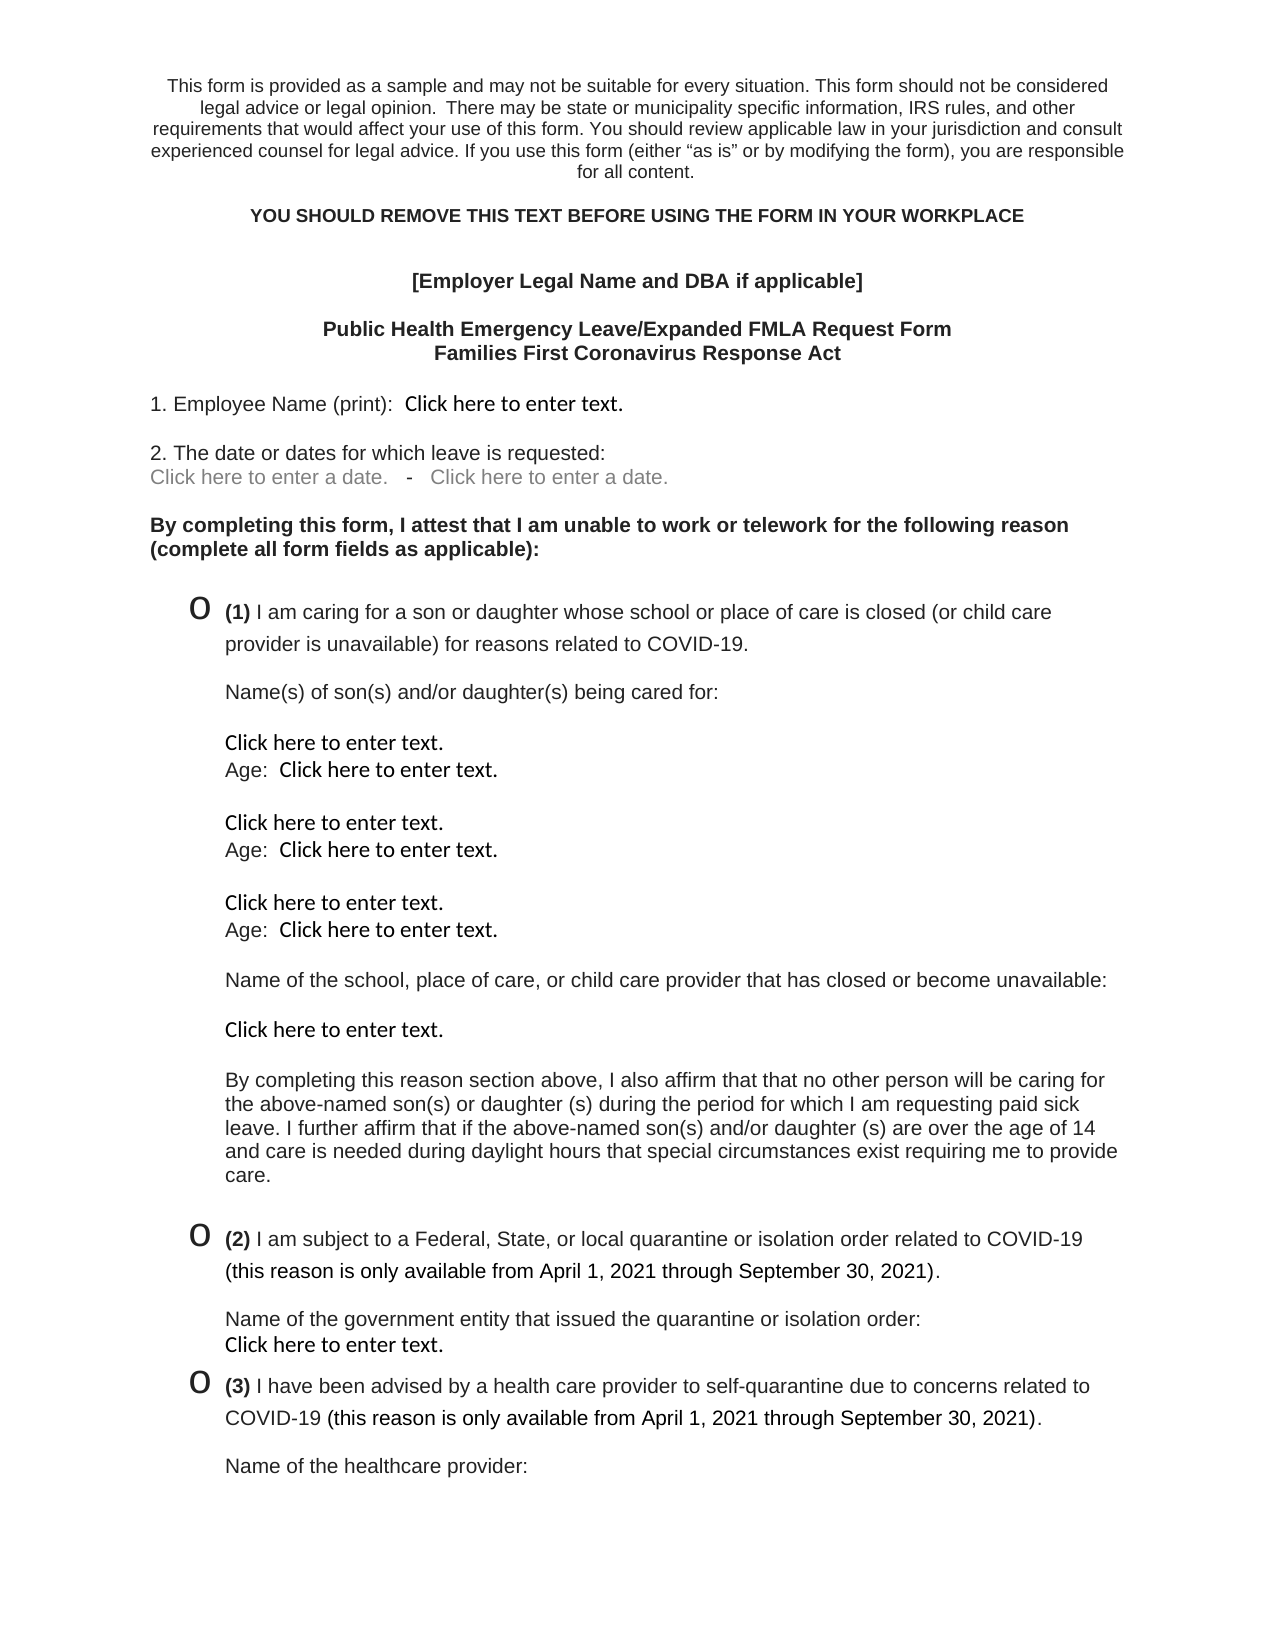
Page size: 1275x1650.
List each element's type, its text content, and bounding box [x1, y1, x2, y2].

list (1) I am caring for a son or daughter whose school or place of care is closed (or child care provider is unavailable) for reasons related to COVID-19. Name(s) of son(s) and/or daughter(s) being cared for: Age: Age: Age: [187, 584, 1125, 944]
text Public Health Emergency Leave/Expanded FMLA Request Form [150, 293, 1125, 341]
text By completing this reason section above, I also affirm that that no other person will be caring for the above-named son(s) or daughter (s) during the period for which I am requesting paid sick leave. I further affirm that if the above-named son(s) and/or daughter (s) are over the age of 14 and care is needed during daylight hours that special circumstances exist requiring me to provide care. [225, 1043, 1125, 1187]
list (2) I am subject to a Federal, State, or local quarantine or isolation order related to COVID-19 (this reason is only available from April 1, 2021 through September 30, 2021). Name of the government entity that issued the quarantine or isolation order: [187, 1211, 1125, 1330]
text Families First Coronavirus Response Act [150, 341, 1125, 365]
text [Employer Legal Name and DBA if applicable] [150, 269, 1125, 293]
text By completing this form, I attest that I am unable to work or telework for the following reason (complete all form fields as applicable): [150, 513, 1125, 561]
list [187, 1358, 1125, 1477]
text 1. Employee Name (print): [150, 389, 1125, 417]
text 2. The date or dates for which leave is requested: - [150, 441, 1125, 489]
list Name of the school, place of care, or child care provider that has closed or become unavailable: [225, 944, 1125, 1043]
